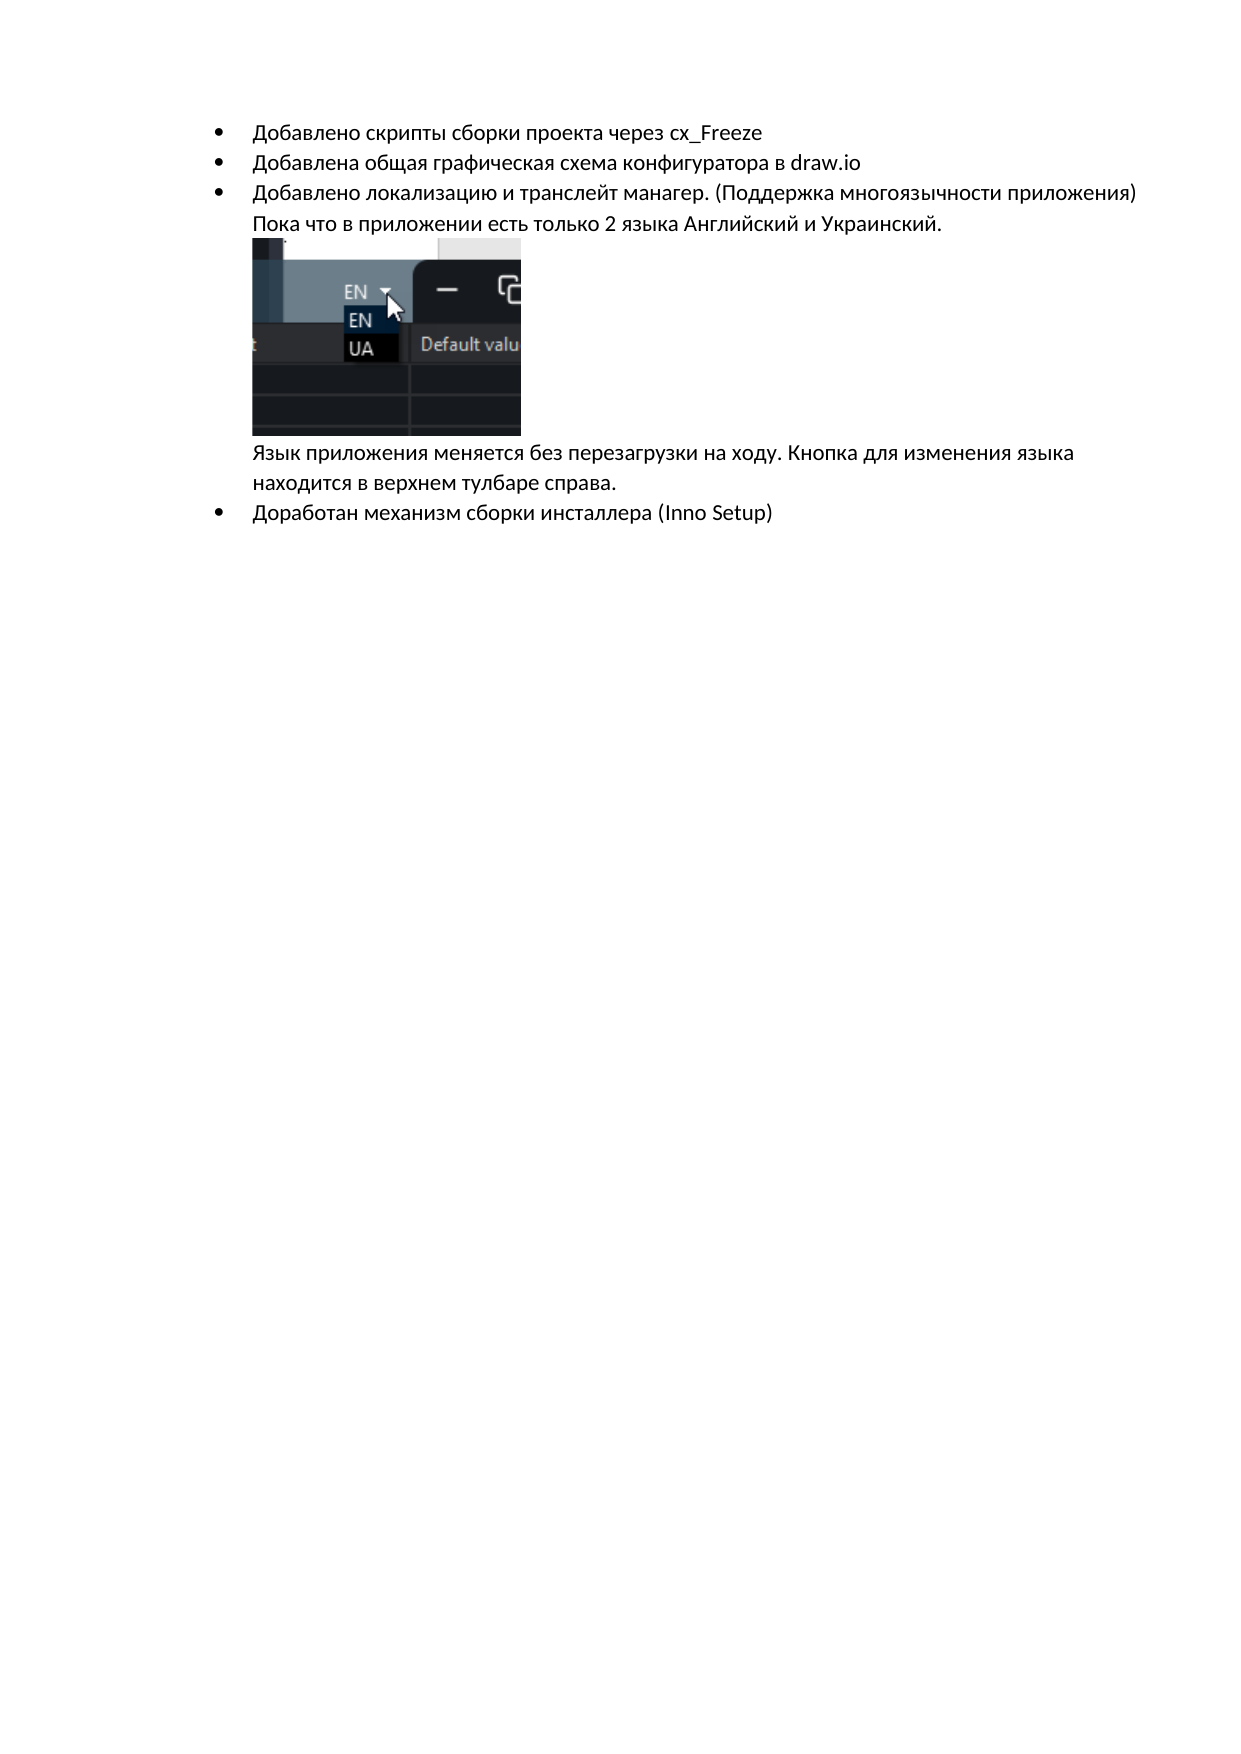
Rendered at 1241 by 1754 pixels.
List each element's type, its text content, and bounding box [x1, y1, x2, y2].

list Добавлено локализацию и транслейт манагер. (Поддержка многоязычности приложения) Пока что в приложении есть только 2 языка Английский и Украинский. [215, 178, 1152, 237]
list Добавлена общая графическая схема конфигуратора в draw.io [215, 148, 1152, 176]
list Доработан механизм сборки инсталлера (Inno Setup) [215, 498, 1152, 526]
picture [252, 238, 521, 436]
list Язык приложения меняется без перезагрузки на ходу. Кнопка для изменения языка находится в верхнем тулбаре справа. [252, 438, 1152, 496]
list Добавлено скрипты сборки проекта через cx_Freeze [215, 118, 1152, 146]
